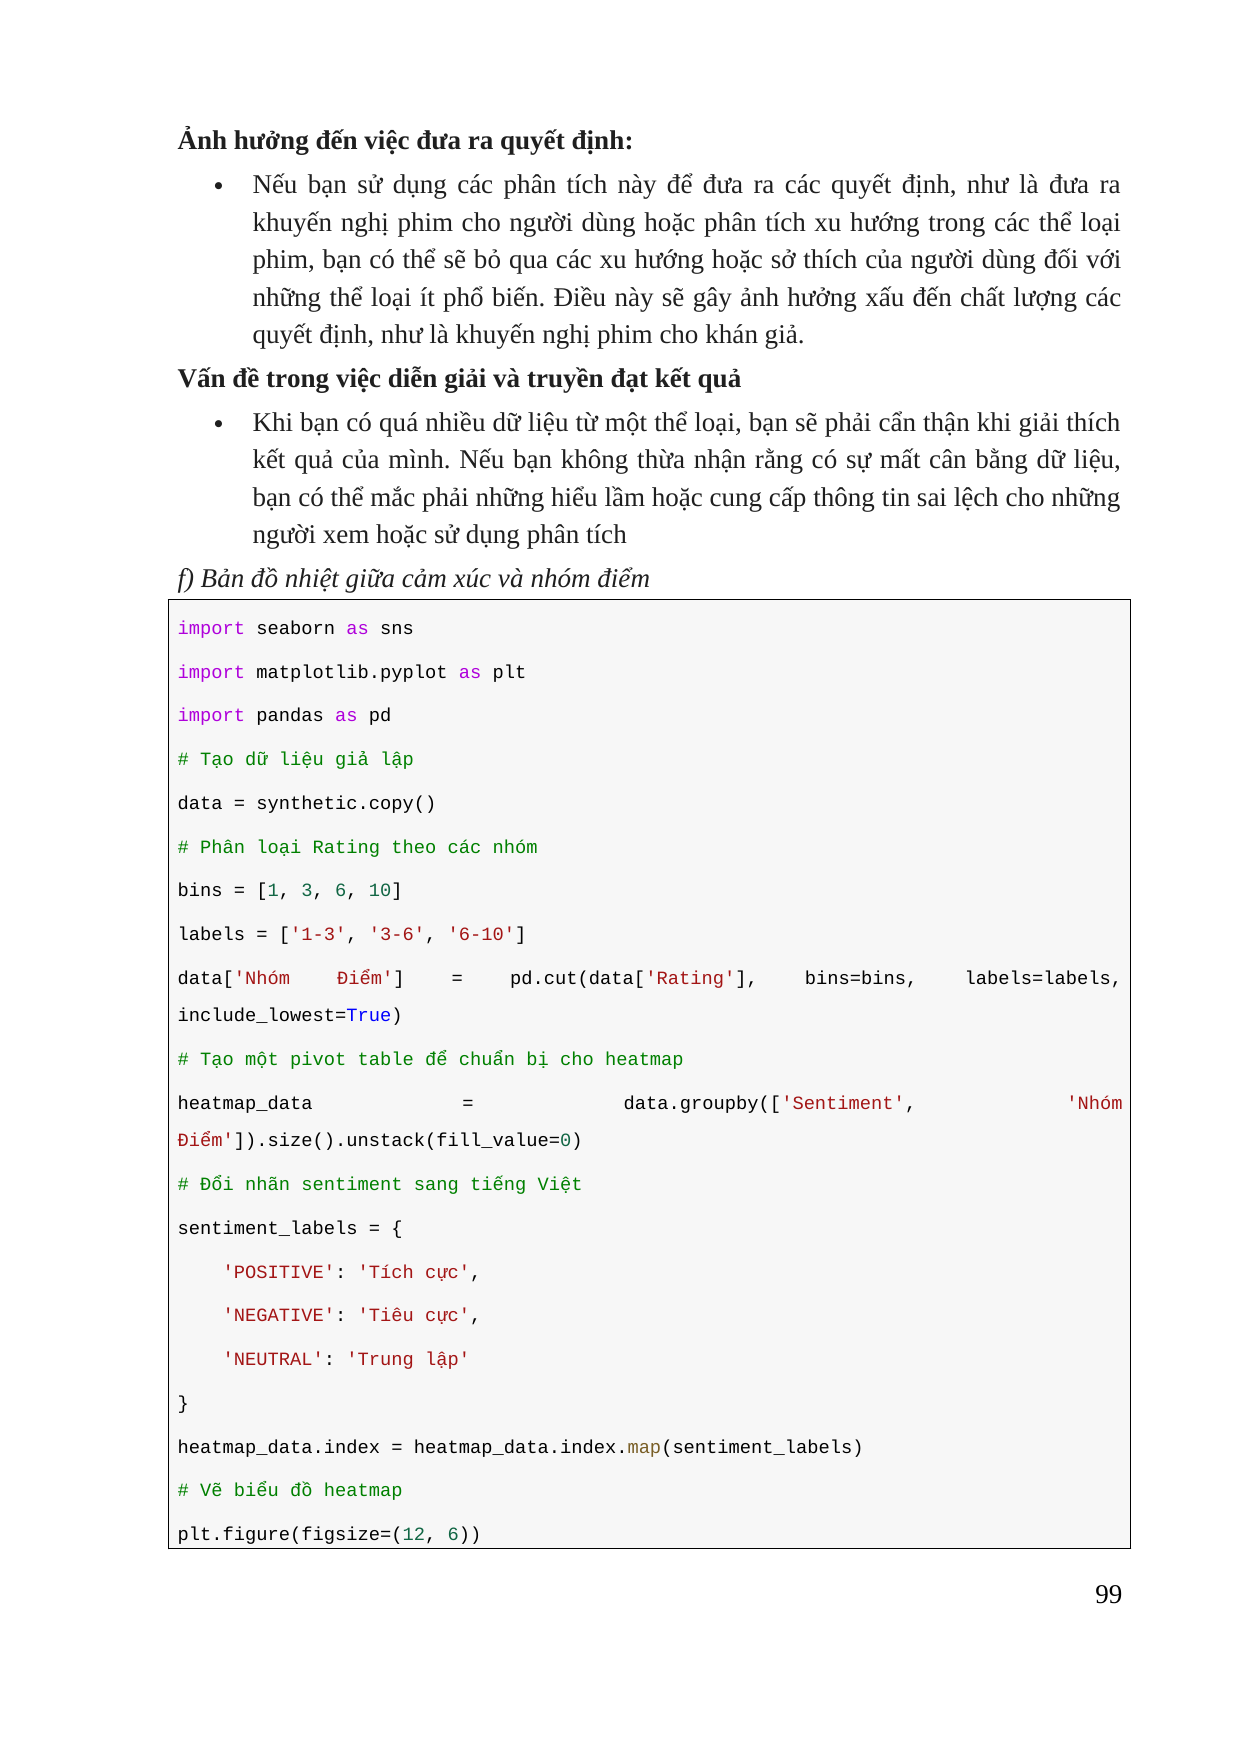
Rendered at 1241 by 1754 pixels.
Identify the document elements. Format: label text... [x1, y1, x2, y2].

text plt.figure(figsize=(12, 6)) [169, 1506, 1130, 1548]
text # Vẽ biểu đồ heatmap [169, 1462, 1130, 1502]
text } [169, 1374, 1130, 1415]
text heatmap_data.index = heatmap_data.index.map(sentiment_labels) [169, 1418, 1130, 1459]
text data['Nhóm Điểm'] = pd.cut(data['Rating'], bins=bins, labels=labels, include_lowest=True) [169, 949, 1130, 1027]
text import seaborn as sns [169, 600, 1130, 640]
list Khi bạn có quá nhiều dữ liệu từ một thể loại, bạn sẽ phải cẩn thận khi giải thích kết quả của mình. Nếu bạn không thừa nhận rằng có sự mất cân bằng dữ liệu, bạn có thể mắc phải những hiểu lầm hoặc cung cấp thông tin sai lệch cho những người xem hoặc sử dụng phân tích [215, 399, 1122, 549]
text # Tạo một pivot table để chuẩn bị cho heatmap [169, 1031, 1130, 1071]
text import pandas as pd [169, 687, 1130, 727]
text # Phân loại Rating theo các nhóm [169, 818, 1130, 859]
text # Tạo dữ liệu giả lập [169, 731, 1130, 771]
text labels = ['1-3', '3-6', '6-10'] [169, 906, 1130, 946]
text sentiment_labels = { [169, 1199, 1130, 1240]
text Ảnh hưởng đến việc đưa ra quyết định: [177, 118, 1122, 156]
text import matplotlib.pyplot as plt [169, 643, 1130, 684]
text f) Bản đồ nhiệt giữa cảm xúc và nhóm điểm [177, 556, 1122, 593]
text 'NEGATIVE': 'Tiêu cực', [169, 1287, 1130, 1327]
text 'POSITIVE': 'Tích cực', [169, 1243, 1130, 1284]
text Vấn đề trong việc diễn giải và truyền đạt kết quả [177, 356, 1122, 393]
list Nếu bạn sử dụng các phân tích này để đưa ra các quyết định, như là đưa ra khuyến nghị phim cho người dùng hoặc phân tích xu hướng trong các thể loại phim, bạn có thể sẽ bỏ qua các xu hướng hoặc sở thích của người dùng đối với những thể loại ít phổ biến. Điều này sẽ gây ảnh hưởng xấu đến chất lượng các quyết định, như là khuyến nghị phim cho khán giả. [215, 162, 1122, 349]
text 'NEUTRAL': 'Trung lập' [169, 1331, 1130, 1371]
text # Đổi nhãn sentiment sang tiếng Việt [169, 1156, 1130, 1196]
text data = synthetic.copy() [169, 774, 1130, 815]
text bins = [1, 3, 6, 10] [169, 862, 1130, 902]
text heatmap_data = data.groupby(['Sentiment', 'Nhóm Điểm']).size().unstack(fill_value=0) [169, 1074, 1130, 1152]
